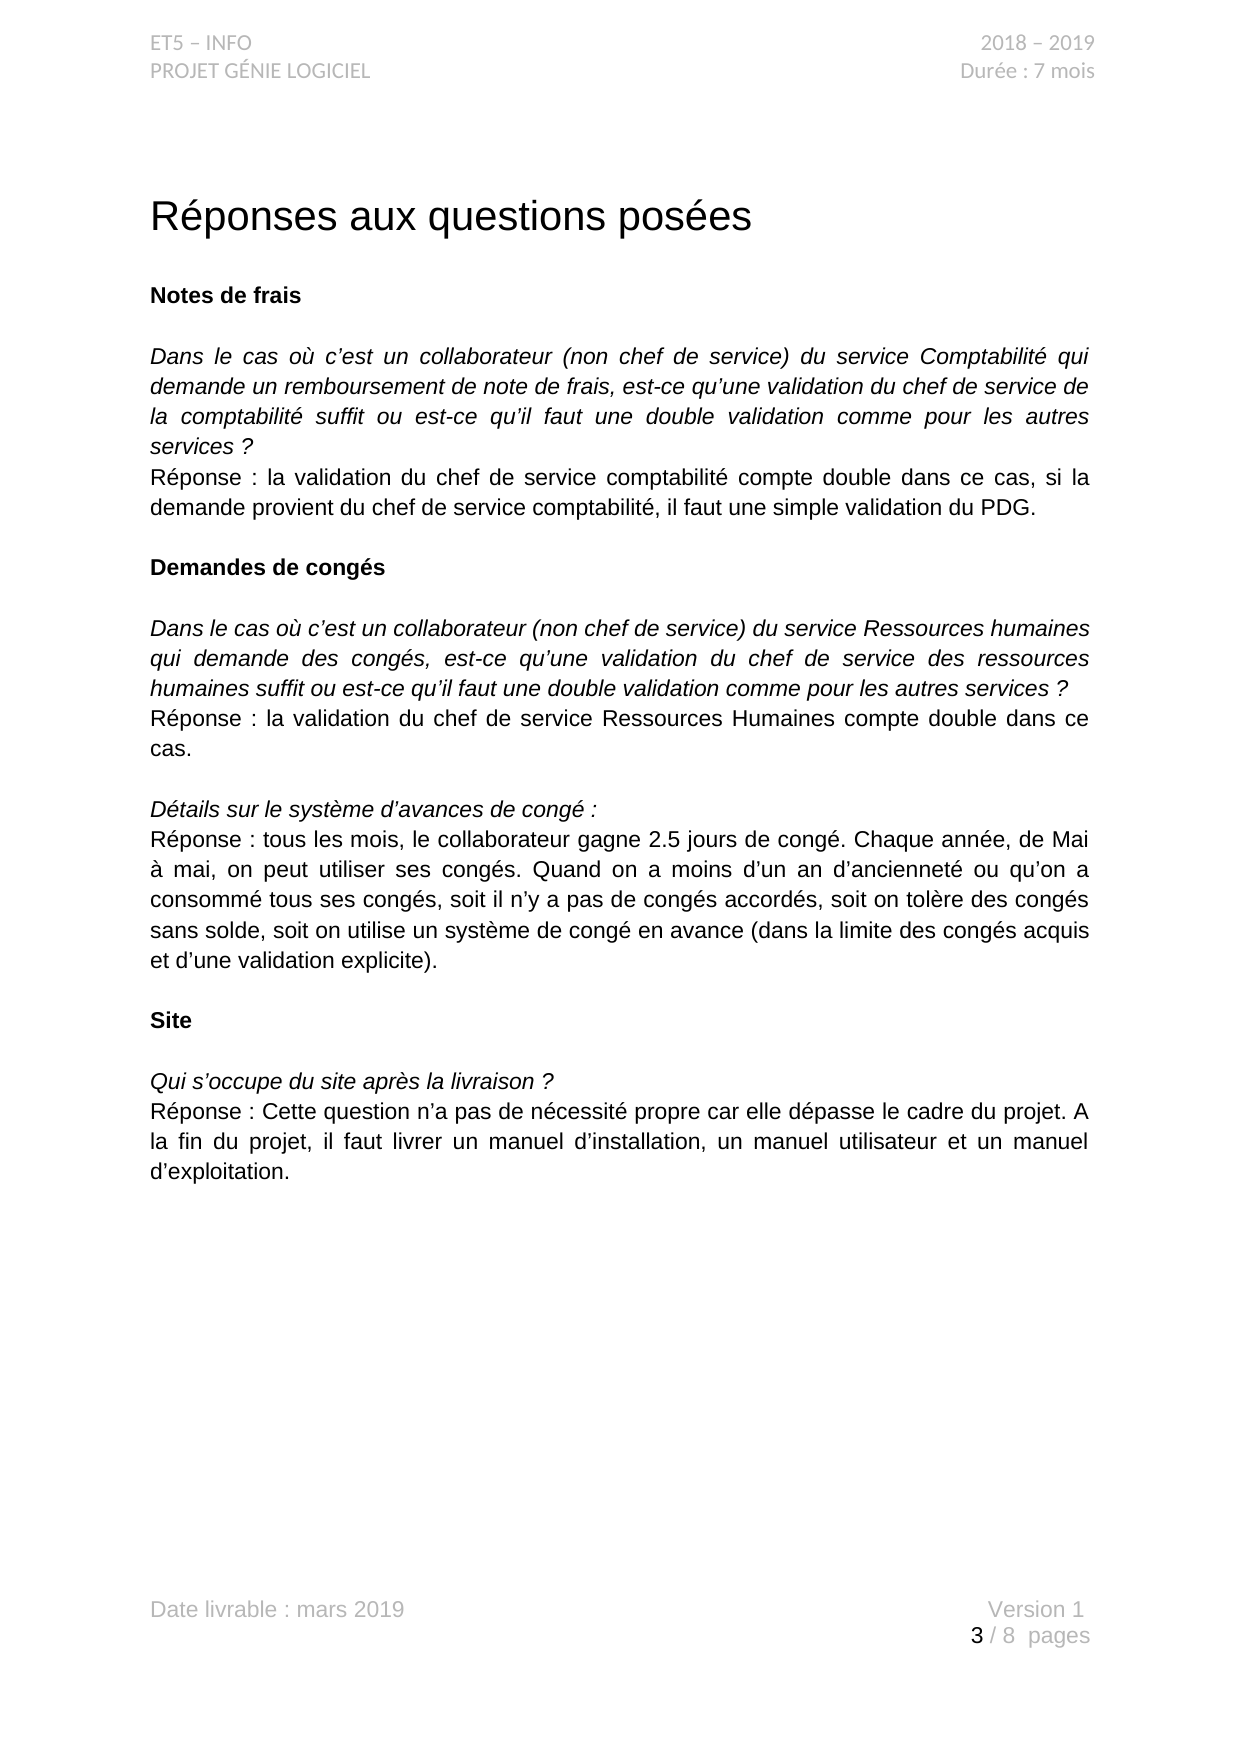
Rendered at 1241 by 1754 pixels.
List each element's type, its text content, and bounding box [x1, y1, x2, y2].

text Dans le cas où c’est un collaborateur (non chef de service) du service Comptabilité qui demande un remboursement de note de frais, est-ce qu’une validation du chef de service de la comptabilité suffit ou est-ce qu’il faut une double validation comme pour les autres services ? [150, 343, 1090, 460]
text Qui s’occupe du site après la livraison ? [150, 1068, 1090, 1094]
text Notes de frais [150, 282, 1090, 309]
text Site [150, 1007, 1090, 1034]
text Réponse : la validation du chef de service Ressources Humaines compte double dans ce cas. [150, 705, 1090, 762]
text Réponse : Cette question n’a pas de nécessité propre car elle dépasse le cadre du projet. A la fin du projet, il faut livrer un manuel d’installation, un manuel utilisateur et un manuel d’exploitation. [150, 1098, 1090, 1185]
subtitle Réponses aux questions posées [150, 192, 1090, 239]
text Réponse : la validation du chef de service comptabilité compte double dans ce cas, si la demande provient du chef de service comptabilité, il faut une simple validation du PDG. [150, 463, 1090, 520]
text Détails sur le système d’avances de congé : [150, 796, 1090, 822]
text Demandes de congés [150, 554, 1090, 581]
text Dans le cas où c’est un collaborateur (non chef de service) du service Ressources humaines qui demande des congés, est-ce qu’une validation du chef de service des ressources humaines suffit ou est-ce qu’il faut une double validation comme pour les autres services ? [150, 614, 1090, 701]
text Réponse : tous les mois, le collaborateur gagne 2.5 jours de congé. Chaque année, de Mai à mai, on peut utiliser ses congés. Quand on a moins d’un an d’ancienneté ou qu’on a consommé tous ses congés, soit il n’y a pas de congés accordés, soit on tolère des congés sans solde, soit on utilise un système de congé en avance (dans la limite des congés acquis et d’une validation explicite). [150, 826, 1090, 973]
